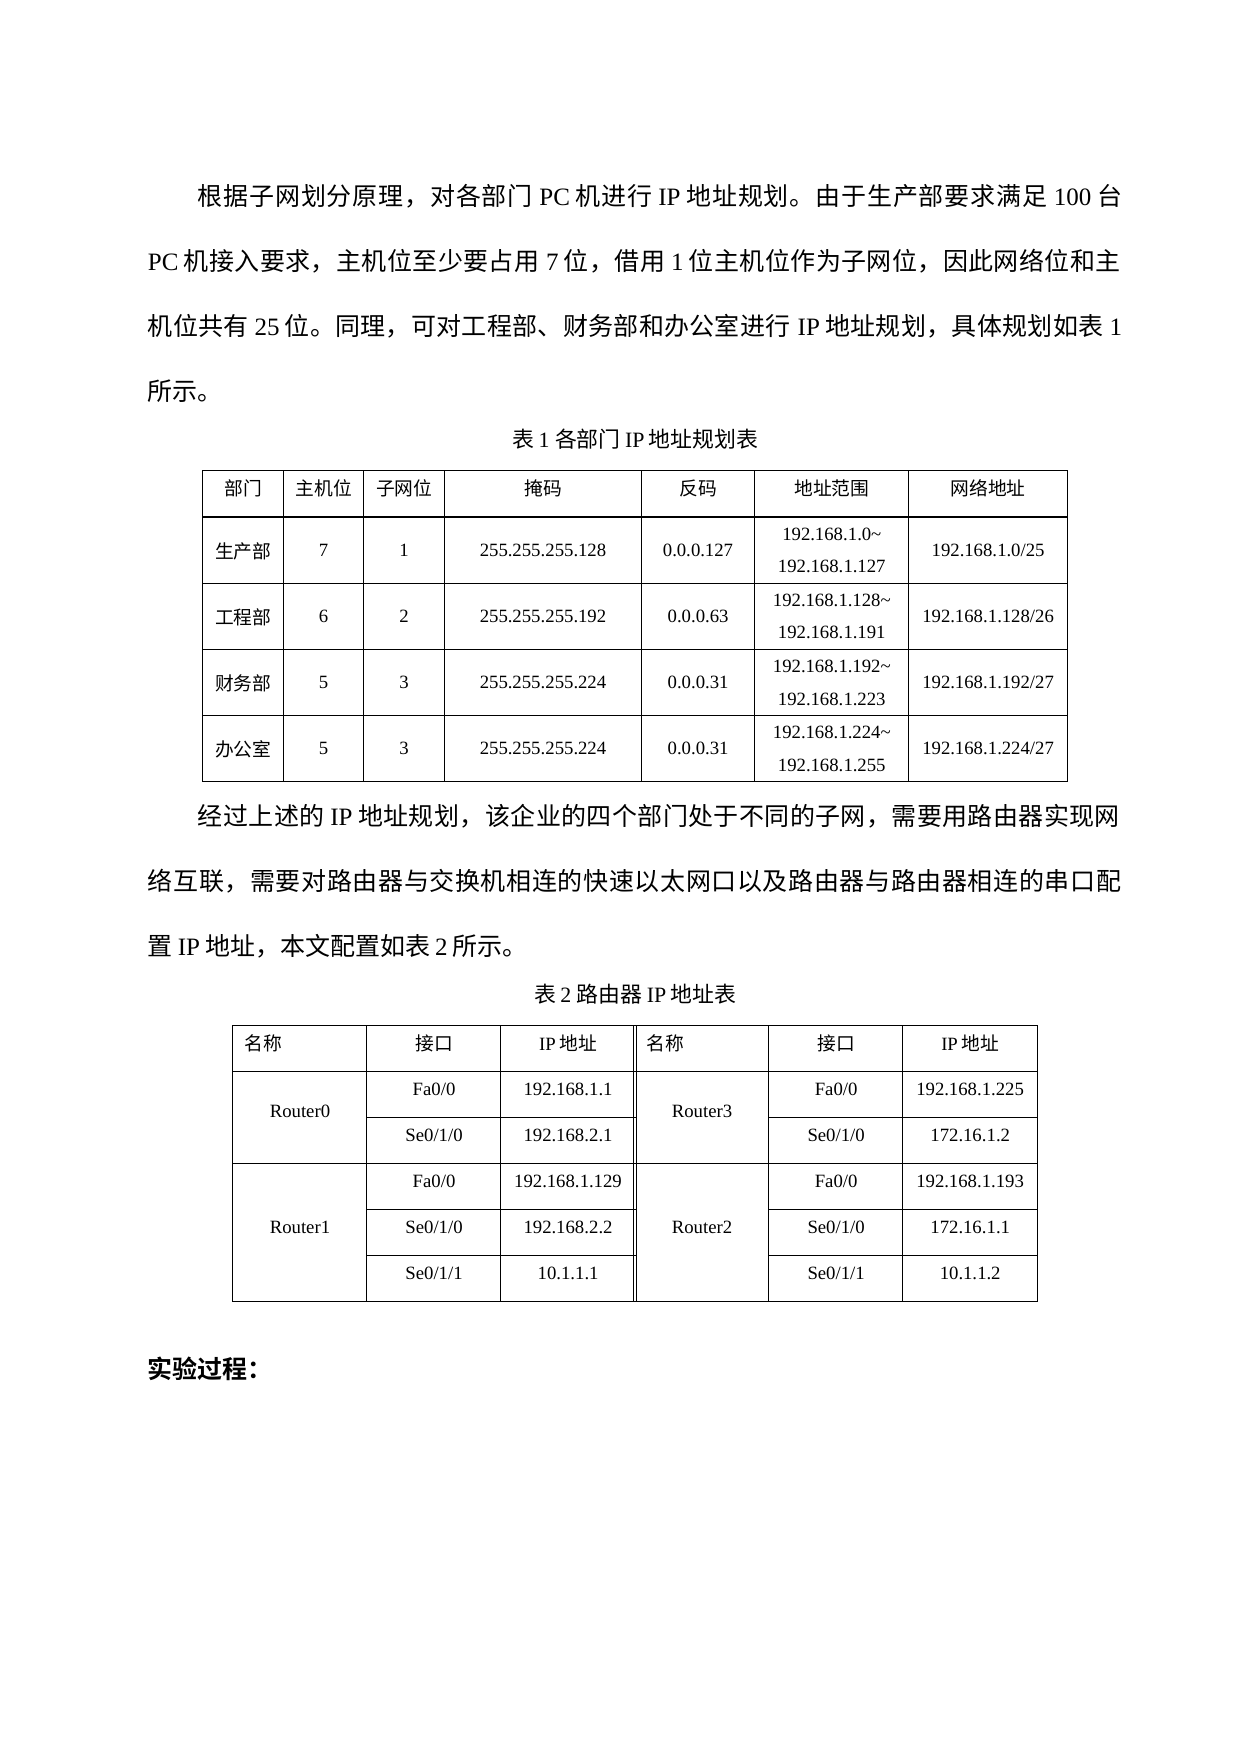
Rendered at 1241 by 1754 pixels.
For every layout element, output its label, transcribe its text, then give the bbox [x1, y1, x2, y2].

table_header 反码 [642, 471, 754, 516]
table_cell 192.168.1.224~ 192.168.1.255 [755, 716, 908, 781]
table_cell 3 [364, 650, 444, 714]
table_cell Se0/1/0 [367, 1118, 500, 1163]
table_cell 192.168.1.0~ 192.168.1.127 [755, 518, 908, 582]
table_cell 255.255.255.128 [445, 518, 641, 582]
table_cell Se0/1/0 [769, 1210, 902, 1255]
table_cell Se0/1/1 [769, 1256, 902, 1301]
table_cell Fa0/0 [367, 1164, 500, 1209]
table_cell 192.168.1.224/27 [909, 716, 1067, 781]
table_cell 财务部 [203, 650, 283, 714]
table_header 名称 [233, 1026, 366, 1071]
table_cell 192.168.2.1 [501, 1118, 633, 1163]
table_cell 192.168.1.128~ 192.168.1.191 [755, 584, 908, 648]
table_cell 5 [284, 650, 363, 714]
table_header 接口 [367, 1026, 500, 1071]
text 实验过程： [148, 1335, 1122, 1400]
table_cell 192.168.1.225 [903, 1072, 1037, 1117]
table_header 部门 [203, 471, 283, 516]
table_cell Fa0/0 [367, 1072, 500, 1117]
table_header IP地址 [903, 1026, 1037, 1071]
table_cell 0.0.0.127 [642, 518, 754, 582]
table_cell 192.168.1.128/26 [909, 584, 1067, 648]
table_cell 172.16.1.1 [903, 1210, 1037, 1255]
table_cell 0.0.0.31 [642, 650, 754, 714]
table_cell 255.255.255.192 [445, 584, 641, 648]
table_cell 0.0.0.31 [642, 716, 754, 781]
table_cell 0.0.0.63 [642, 584, 754, 648]
table_cell Router3 [637, 1072, 768, 1163]
table_header 名称 [637, 1026, 768, 1071]
text 根据子网划分原理，对各部门PC机进行IP地址规划。由于生产部要求满足100台PC机接入要求，主机位至少要占用7位，借用1位主机位作为子网位，因此网络位和主机位共有25位。同理，可对工程部、财务部和办公室进行IP地址规划，具体规划如表1所示。 [148, 162, 1122, 422]
table_cell 192.168.1.0/25 [909, 518, 1067, 582]
table_cell 192.168.1.192~ 192.168.1.223 [755, 650, 908, 714]
table_header IP地址 [501, 1026, 633, 1071]
table_header 主机位 [284, 471, 363, 516]
table_cell 192.168.1.129 [501, 1164, 633, 1209]
table_cell Se0/1/1 [367, 1256, 500, 1301]
table_cell Router0 [233, 1072, 366, 1163]
table_cell 3 [364, 716, 444, 781]
table_header 掩码 [445, 471, 641, 516]
table_header 接口 [769, 1026, 902, 1071]
table_header 地址范围 [755, 471, 908, 516]
table_cell Fa0/0 [769, 1072, 902, 1117]
text 经过上述的IP地址规划，该企业的四个部门处于不同的子网，需要用路由器实现网络互联，需要对路由器与交换机相连的快速以太网口以及路由器与路由器相连的串口配置IP地址，本文配置如表2所示。 [148, 782, 1122, 977]
table_cell 工程部 [203, 584, 283, 648]
table_cell 6 [284, 584, 363, 648]
table_cell Se0/1/0 [367, 1210, 500, 1255]
table_cell 172.16.1.2 [903, 1118, 1037, 1163]
table_cell 1 [364, 518, 444, 582]
table_header 子网位 [364, 471, 444, 516]
text 表2 路由器IP地址表 [148, 977, 1122, 1009]
table_cell 10.1.1.1 [501, 1256, 633, 1301]
table_cell Fa0/0 [769, 1164, 902, 1209]
table_cell Router1 [233, 1164, 366, 1301]
table_cell 255.255.255.224 [445, 716, 641, 781]
table_cell 生产部 [203, 518, 283, 582]
table_header 网络地址 [909, 471, 1067, 516]
table_cell 10.1.1.2 [903, 1256, 1037, 1301]
table_cell 192.168.2.2 [501, 1210, 633, 1255]
table_cell 192.168.1.192/27 [909, 650, 1067, 714]
table_cell 255.255.255.224 [445, 650, 641, 714]
table_cell 2 [364, 584, 444, 648]
text 表1 各部门IP地址规划表 [148, 422, 1122, 454]
table_cell Se0/1/0 [769, 1118, 902, 1163]
table_cell Router2 [637, 1164, 768, 1301]
table_cell 5 [284, 716, 363, 781]
table_cell 192.168.1.1 [501, 1072, 633, 1117]
table_cell 办公室 [203, 716, 283, 781]
table_cell 192.168.1.193 [903, 1164, 1037, 1209]
table_cell 7 [284, 518, 363, 582]
